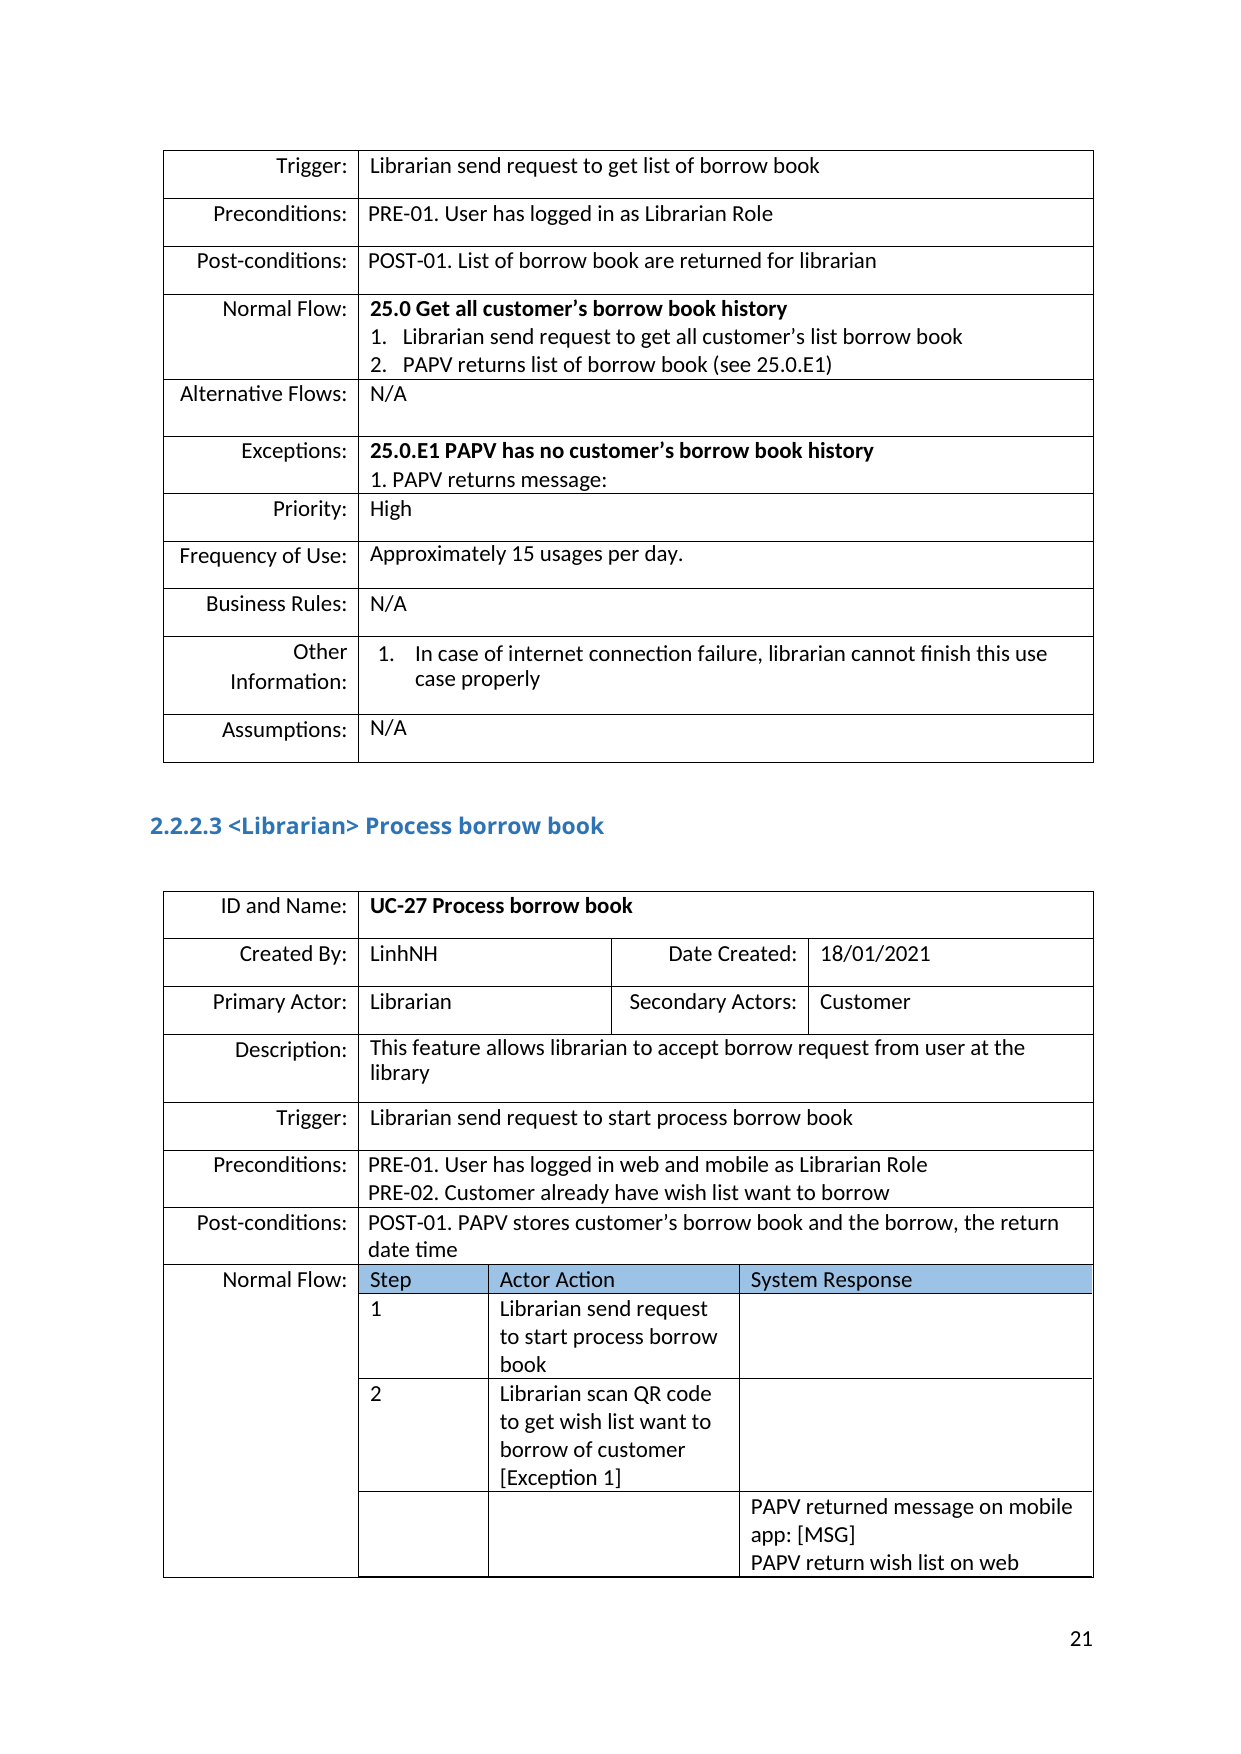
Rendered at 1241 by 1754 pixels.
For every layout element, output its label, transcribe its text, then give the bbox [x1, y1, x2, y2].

table_cell In case of internet connection failure, librarian cannot finish this use case properly [359, 637, 1093, 714]
subtitle 2.2.2.3 <Librarian> Process borrow book [150, 810, 1093, 841]
table_cell Approximately 15 usages per day. [359, 542, 1093, 588]
table_cell Description: [164, 1035, 358, 1102]
table_cell 25.0 Get all customer’s borrow book history 1. Librarian send request to get all customer’s list borrow book 2. PAPV returns list of borrow book (see 25.0.E1) [359, 295, 1093, 378]
table_cell Librarian send request to get list of borrow book [359, 151, 1093, 198]
table_cell N/A [359, 589, 1093, 636]
table_cell Business Rules: [164, 589, 358, 636]
table_cell Alternative Flows: [164, 380, 358, 436]
table_cell Date Created: [612, 939, 808, 986]
table_header UC-27 Process borrow book [359, 892, 1093, 938]
table_cell Normal Flow: [164, 1265, 358, 1577]
table_cell N/A [359, 715, 1093, 762]
table_cell PRE-01. User has logged in as Librarian Role [359, 199, 1093, 246]
table_cell Customer [809, 987, 1093, 1034]
table_cell High [359, 494, 1093, 541]
table_cell Post-conditions: [164, 1208, 358, 1264]
table_cell Post-conditions: [164, 247, 358, 293]
table_cell Trigger: [164, 151, 358, 198]
table_cell Primary Actor: [164, 987, 358, 1034]
table_cell POST-01. PAPV stores customer’s borrow book and the borrow, the return date time [359, 1208, 1093, 1264]
table_cell Created By: [164, 939, 358, 986]
table_cell Exceptions: [164, 437, 358, 493]
table_cell LinhNH [359, 939, 611, 986]
table_cell Preconditions: [164, 1151, 358, 1207]
table_cell Priority: [164, 494, 358, 541]
table_header ID and Name: [164, 892, 358, 938]
table_cell Assumptions: [164, 715, 358, 762]
table_cell Librarian send request to start process borrow book [359, 1103, 1093, 1149]
table_cell POST-01. List of borrow book are returned for librarian [359, 247, 1093, 293]
table_cell N/A [359, 380, 1093, 436]
table_cell Secondary Actors: [612, 987, 808, 1034]
table_cell Frequency of Use: [164, 542, 358, 588]
table_cell This feature allows librarian to accept borrow request from user at the library [359, 1035, 1093, 1102]
table_cell 25.0.E1 PAPV has no customer’s borrow book history 1. PAPV returns message: [359, 437, 1093, 493]
table_cell Other Information: [164, 637, 358, 714]
table_cell Preconditions: [164, 199, 358, 246]
table_cell 18/01/2021 [809, 939, 1093, 986]
table_cell Librarian [359, 987, 611, 1034]
table_cell Normal Flow: [164, 295, 358, 378]
table_cell Trigger: [164, 1103, 358, 1149]
table_cell PRE-01. User has logged in web and mobile as Librarian Role PRE-02. Customer already have wish list want to borrow [359, 1151, 1093, 1207]
